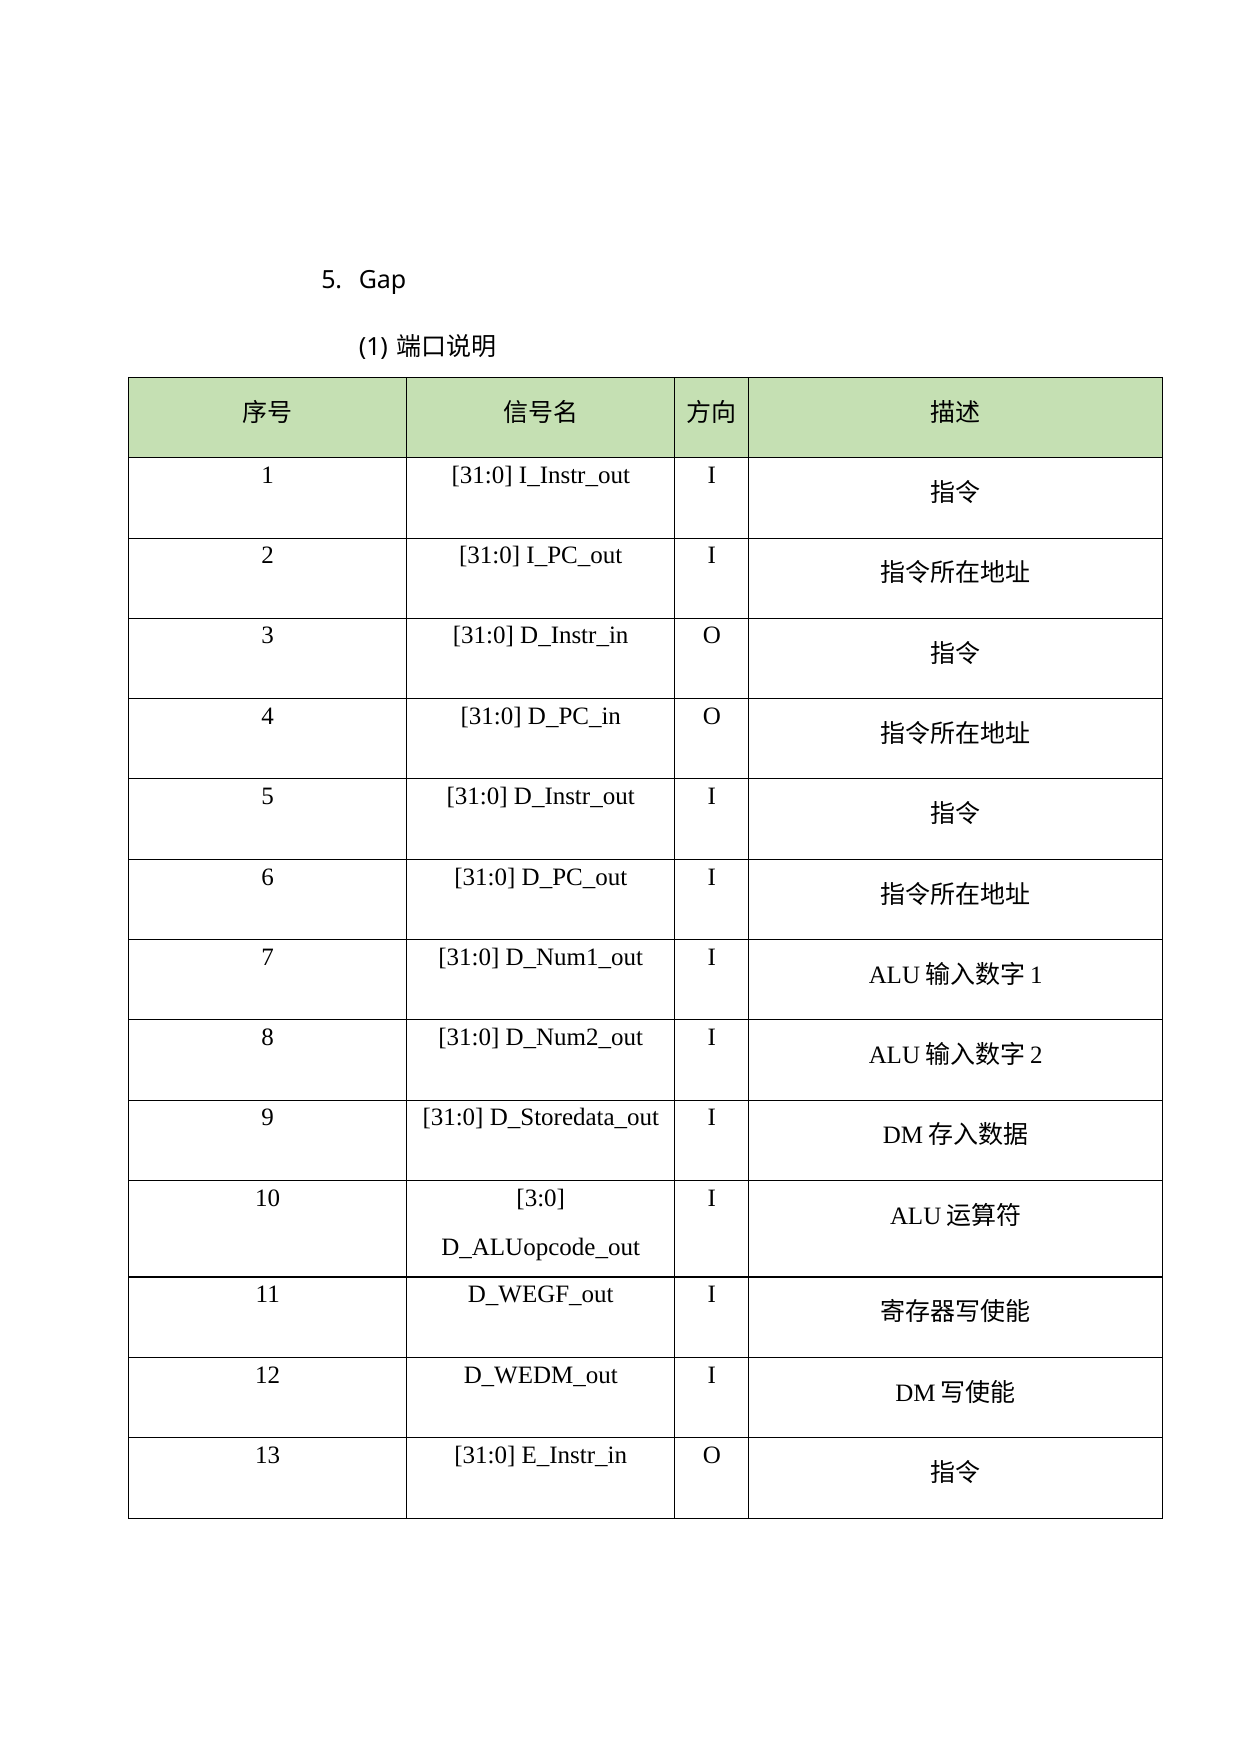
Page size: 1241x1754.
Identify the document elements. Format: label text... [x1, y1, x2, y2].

table_cell I [675, 860, 748, 939]
table_cell 1 [129, 458, 406, 537]
table_cell 指令 [749, 1438, 1162, 1517]
table_cell I [675, 1358, 748, 1437]
table_header 序号 [129, 378, 406, 457]
table_cell 8 [129, 1020, 406, 1099]
table_cell DM存入数据 [749, 1101, 1162, 1180]
table_cell ALU输入数字1 [749, 940, 1162, 1019]
table_cell O [675, 699, 748, 778]
table_cell 11 [129, 1278, 406, 1357]
list 端口说明 [358, 312, 1053, 377]
table_cell 指令所在地址 [749, 860, 1162, 939]
table_cell DM写使能 [749, 1358, 1162, 1437]
table_cell [31:0] I_PC_out [407, 539, 674, 618]
table_cell 寄存器写使能 [749, 1278, 1162, 1357]
table_cell 指令 [749, 779, 1162, 859]
table_cell I [675, 1181, 748, 1276]
table_cell [31:0] D_PC_out [407, 860, 674, 939]
table_cell 4 [129, 699, 406, 778]
table_cell 13 [129, 1438, 406, 1517]
table_header 描述 [749, 378, 1162, 457]
table_cell ALU运算符 [749, 1181, 1162, 1276]
table_header 信号名 [407, 378, 674, 457]
table_header 方向 [675, 378, 748, 457]
table_cell I [675, 940, 748, 1019]
table_cell O [675, 619, 748, 698]
table_cell O [675, 1438, 748, 1517]
table_cell 3 [129, 619, 406, 698]
table_cell [31:0] D_PC_in [407, 699, 674, 778]
table_cell [31:0] D_Storedata_out [407, 1101, 674, 1180]
table_cell [31:0] D_Instr_in [407, 619, 674, 698]
table_cell D_WEDM_out [407, 1358, 674, 1437]
table_cell I [675, 539, 748, 618]
table_cell [31:0] D_Num1_out [407, 940, 674, 1019]
table_cell [31:0] I_Instr_out [407, 458, 674, 537]
table_cell 10 [129, 1181, 406, 1276]
table_cell 7 [129, 940, 406, 1019]
table_cell 指令 [749, 619, 1162, 698]
table_cell 5 [129, 779, 406, 859]
table_cell [31:0] E_Instr_in [407, 1438, 674, 1517]
table_cell 指令 [749, 458, 1162, 537]
table_cell ALU输入数字2 [749, 1020, 1162, 1099]
list Gap [321, 247, 1053, 312]
table_cell 12 [129, 1358, 406, 1437]
table_cell [31:0] D_Instr_out [407, 779, 674, 859]
table_cell 指令所在地址 [749, 539, 1162, 618]
table_cell 指令所在地址 [749, 699, 1162, 778]
table_cell 2 [129, 539, 406, 618]
table_cell I [675, 1278, 748, 1357]
table_cell I [675, 1020, 748, 1099]
table_cell [3:0] D_ALUopcode_out [407, 1181, 674, 1276]
table_cell 9 [129, 1101, 406, 1180]
table_cell D_WEGF_out [407, 1278, 674, 1357]
table_cell 6 [129, 860, 406, 939]
table_cell I [675, 458, 748, 537]
table_cell I [675, 1101, 748, 1180]
table_cell [31:0] D_Num2_out [407, 1020, 674, 1099]
table_cell I [675, 779, 748, 859]
